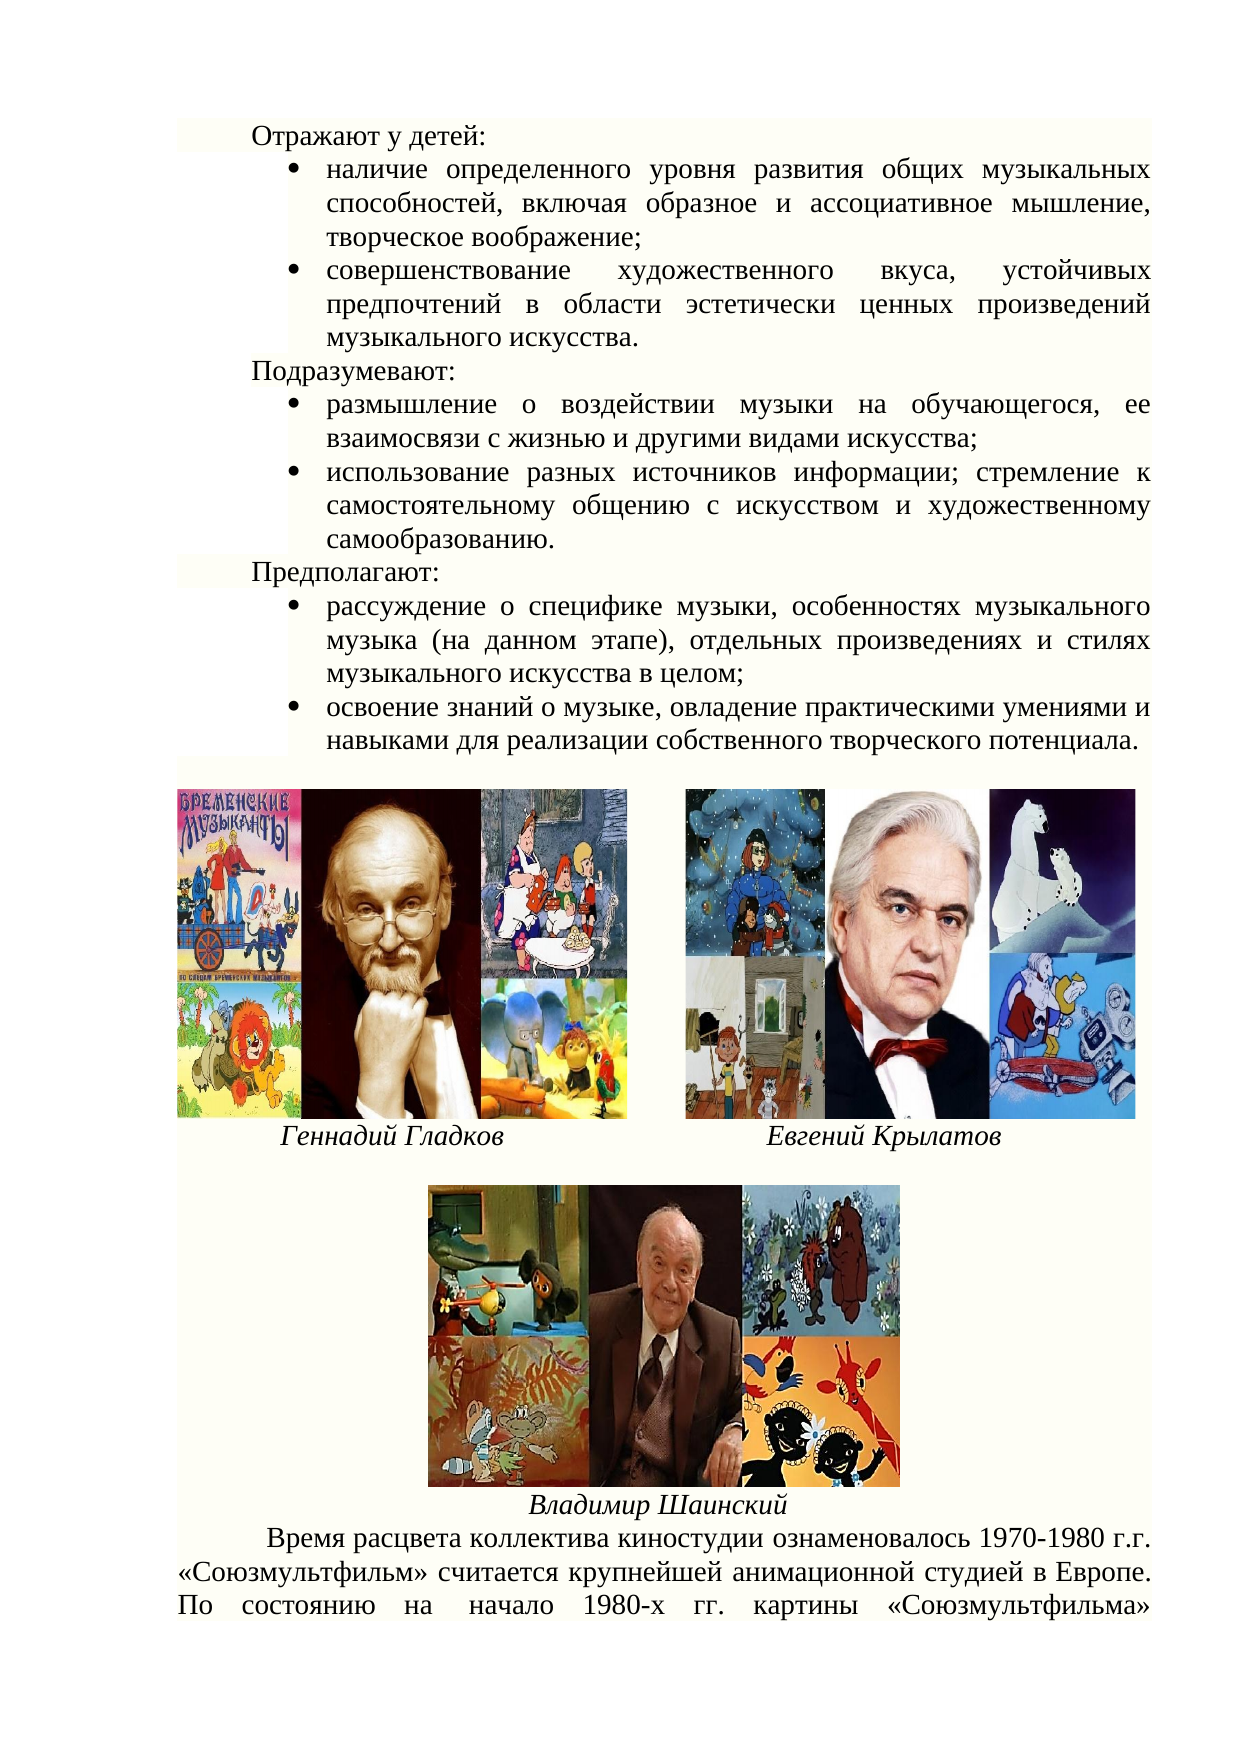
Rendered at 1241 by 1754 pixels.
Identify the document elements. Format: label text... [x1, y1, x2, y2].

list использование разных источников информации; стремление к самостоятельному общению с искусством и художественному самообразованию. [288, 454, 1152, 554]
picture [177, 789, 628, 1119]
text Предполагают: [177, 554, 1152, 588]
list совершенствование художественного вкуса, устойчивых предпочтений в области эстетически ценных произведений музыкального искусства. [288, 252, 1152, 353]
text Владимир Шаинский [177, 1487, 1152, 1520]
list рассуждение о специфике музыки, особенностях музыкального музыка (на данном этапе), отдельных произведениях и стилях музыкального искусства в целом; [288, 588, 1152, 689]
picture [428, 1185, 900, 1487]
picture [685, 789, 1136, 1119]
text Подразумевают: [251, 353, 1152, 387]
list размышление о воздействии музыки на обучающегося, ее взаимосвязи с жизнью и другими видами искусства; [288, 387, 1152, 454]
text Отражают у детей: [177, 118, 1152, 152]
list наличие определенного уровня развития общих музыкальных способностей, включая образное и ассоциативное мышление, творческое воображение; [288, 152, 1152, 252]
text Геннадий Гладков Евгений Крылатов [177, 1118, 1152, 1152]
list освоение знаний о музыке, овладение практическими умениями и навыками для реализации собственного творческого потенциала. [288, 689, 1152, 756]
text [177, 1520, 1152, 1621]
